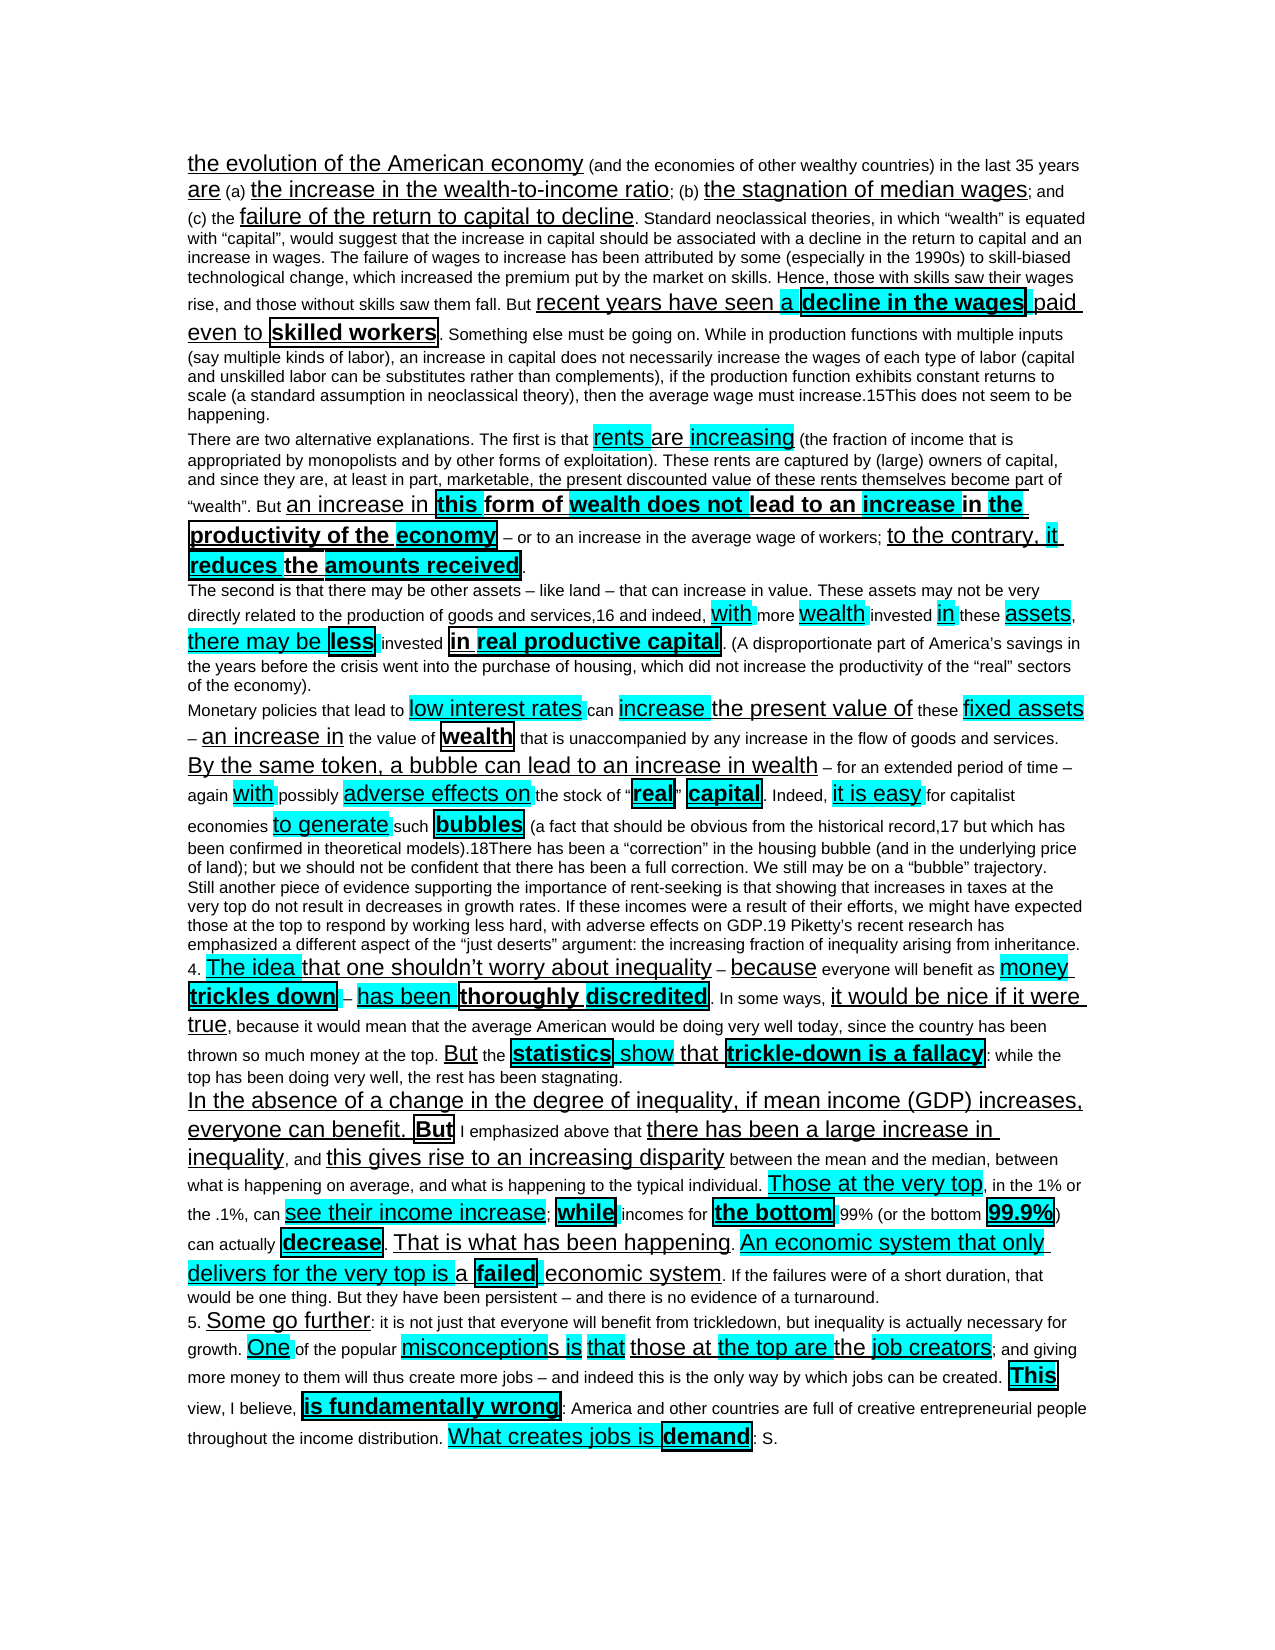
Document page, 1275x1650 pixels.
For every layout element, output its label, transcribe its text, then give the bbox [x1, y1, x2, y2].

text In the absence of a change in the degree of inequality, if mean income (GDP) increases, everyone can benefit. But I emphasized above that there has been a large increase in inequality, and this gives rise to an increasing disparity between the mean and the median, between what is happening on average, and what is happening to the typical individual. Those at the very top, in the 1% or the .1%, can see their income increase; while incomes for the bottom 99% (or the bottom 99.9%) can actually decrease. That is what has been happening. An economic system that only delivers for the very top is a failed economic system. If the failures were of a short duration, that would be one thing. But they have been persistent – and there is no evidence of a turnaround. [187, 1087, 1087, 1307]
text Still another piece of evidence supporting the importance of rent-seeking is that showing that increases in taxes at the very top do not result in decreases in growth rates. If these incomes were a result of their efforts, we might have expected those at the top to respond by working less hard, with adverse effects on GDP.19 Piketty’s recent research has emphasized a different aspect of the “just deserts” argument: the increasing fraction of inequality arising from inheritance. [187, 877, 1087, 954]
text Monetary policies that lead to low interest rates can increase the present value of these fixed assets – an increase in the value of wealth that is unaccompanied by any increase in the flow of goods and services. By the same token, a bubble can lead to an increase in wealth – for an extended period of time – again with possibly adverse effects on the stock of “real” capital. Indeed, it is easy for capitalist economies to generate such bubbles (a fact that should be obvious from the historical record,17 but which has been confirmed in theoretical models).18There has been a “correction” in the housing bubble (and in the underlying price of land); but we should not be confident that there has been a full correction. We still may be on a “bubble” trajectory. [187, 695, 1087, 877]
text 5. Some go further: it is not just that everyone will benefit from trickledown, but inequality is actually necessary for growth. One of the popular misconceptions is that those at the top are the job creators; and giving more money to them will thus create more jobs – and indeed this is the only way by which jobs can be created. This view, I believe, is fundamentally wrong: America and other countries are full of creative entrepreneurial people throughout the income distribution. What creates jobs is demand: S. [187, 1307, 1087, 1452]
text There are two alternative explanations. The first is that rents are increasing (the fraction of income that is appropriated by monopolists and by other forms of exploitation). These rents are captured by (large) owners of capital, and since they are, at least in part, marketable, the present discounted value of these rents themselves become part of “wealth”. But an increase in this form of wealth does not lead to an increase in the productivity of the economy – or to an increase in the average wage of workers; to the contrary, it reduces the amounts received. [187, 424, 1087, 581]
text 4. The idea that one shouldn’t worry about inequality – because everyone will benefit as money trickles down – has been thoroughly discredited. In some ways, it would be nice if it were true, because it would mean that the average American would be doing very well today, since the country has been thrown so much money at the top. But the statistics show that trickle-down is a fallacy: while the top has been doing very well, the rest has been stagnating. [187, 954, 1087, 1087]
text The second is that there may be other assets – like land – that can increase in value. These assets may not be very directly related to the production of goods and services,16 and indeed, with more wealth invested in these assets, there may be less invested in real productive capital. (A disproportionate part of America’s savings in the years before the crisis went into the purchase of housing, which did not increase the productivity of the “real” sectors of the economy). [187, 581, 1087, 695]
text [187, 150, 1087, 424]
